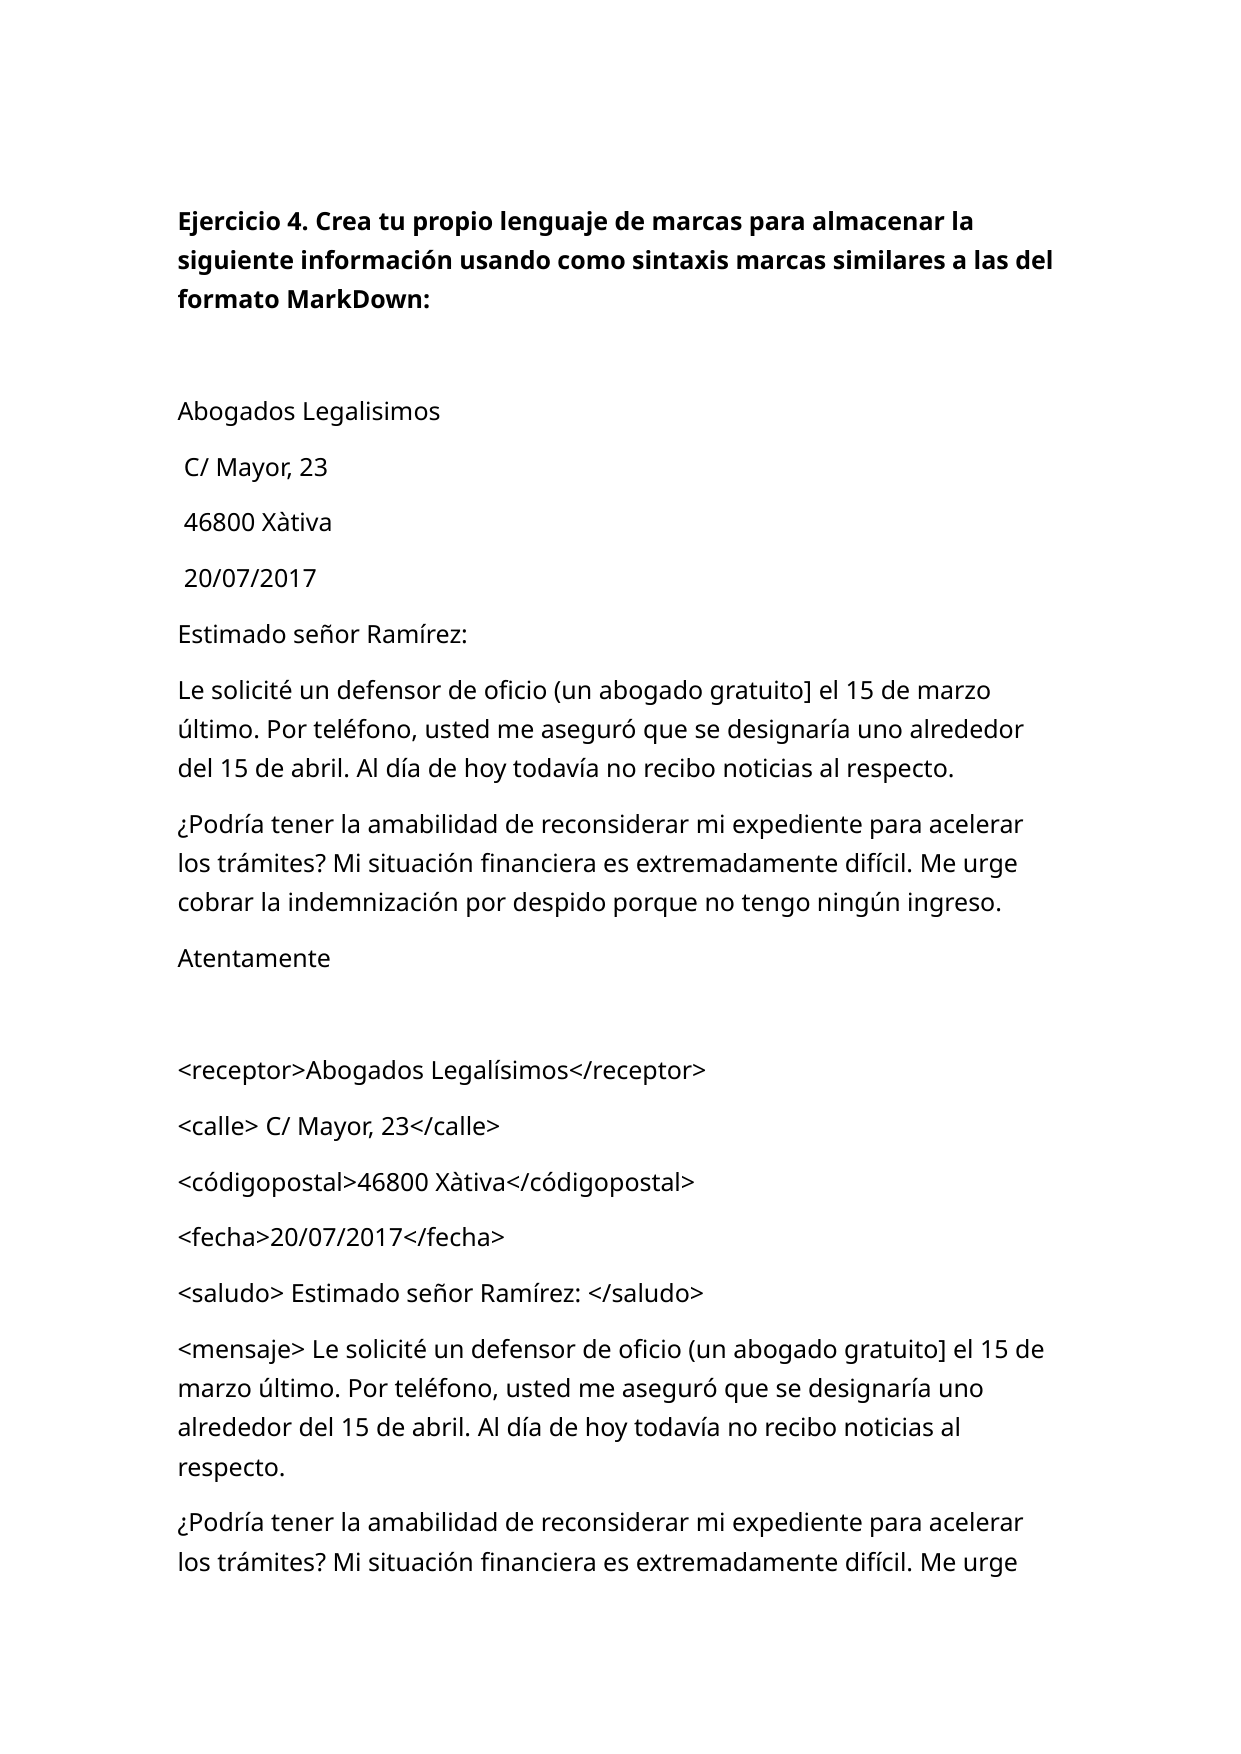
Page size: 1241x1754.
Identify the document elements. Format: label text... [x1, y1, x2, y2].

text <mensaje> Le solicité un defensor de oficio (un abogado gratuito] el 15 de marzo último. Por teléfono, usted me aseguró que se designaría uno alrededor del 15 de abril. Al día de hoy todavía no recibo noticias al respecto. [177, 1332, 1063, 1483]
text Ejercicio 4. Crea tu propio lenguaje de marcas para almacenar la siguiente información usando como sintaxis marcas similares a las del formato MarkDown: [177, 203, 1063, 316]
text Le solicité un defensor de oficio (un abogado gratuito] el 15 de marzo último. Por teléfono, usted me aseguró que se designaría uno alrededor del 15 de abril. Al día de hoy todavía no recibo noticias al respecto. [177, 673, 1063, 785]
text Estimado señor Ramírez: [177, 617, 1063, 651]
text <saludo> Estimado señor Ramírez: </saludo> [177, 1276, 1063, 1310]
text <fecha>20/07/2017</fecha> [177, 1220, 1063, 1254]
text Atentamente [177, 941, 1063, 975]
text 46800 Xàtiva [177, 505, 1063, 539]
text <receptor>Abogados Legalísimos</receptor> [177, 1053, 1063, 1087]
text <calle> C/ Mayor, 23</calle> [177, 1108, 1063, 1142]
text 20/07/2017 [177, 561, 1063, 595]
text Abogados Legalisimos [177, 393, 1063, 427]
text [177, 1505, 1063, 1578]
text <códigopostal>46800 Xàtiva</códigopostal> [177, 1164, 1063, 1198]
text ¿Podría tener la amabilidad de reconsiderar mi expediente para acelerar los trámites? Mi situación financiera es extremadamente difícil. Me urge cobrar la indemnización por despido porque no tengo ningún ingreso. [177, 807, 1063, 919]
text C/ Mayor, 23 [177, 449, 1063, 483]
